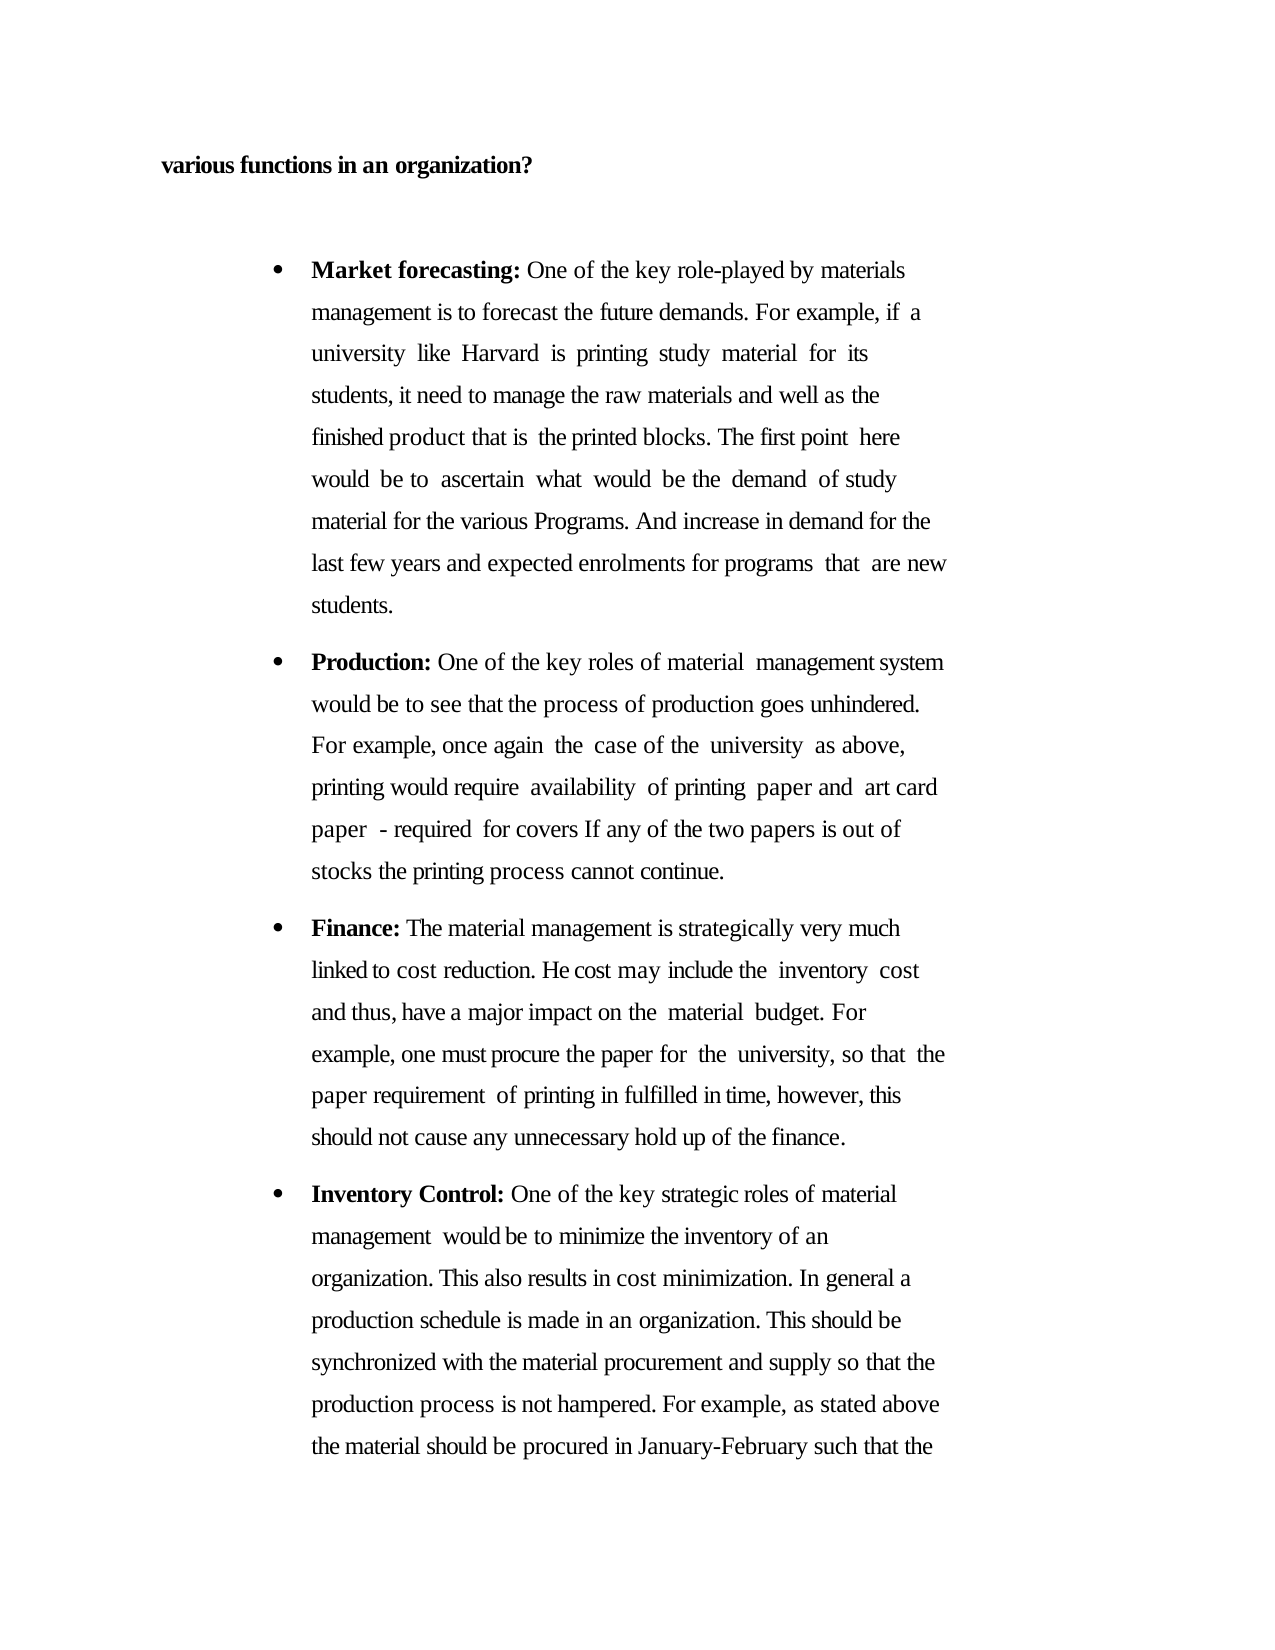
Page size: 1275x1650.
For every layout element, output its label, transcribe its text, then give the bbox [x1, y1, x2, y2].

list Market forecasting: One of the key role-played by materials management is to forecast the future demands. For example, if a university like Harvard is printing study material for its students, it need to manage the raw materials and well as the finished product that is the printed blocks. The first point here would be to ascertain what would be the demand of study material for the various Programs. And increase in demand for the last few years and expected enrolments for programs that are new students. [274, 255, 955, 618]
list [274, 1179, 955, 1459]
list Production: One of the key roles of material management system would be to see that the process of production goes unhindered. For example, once again the case of the university as above, printing would require availability of printing paper and art card paper - required for covers If any of the two papers is out of stocks the printing process cannot continue. [274, 647, 955, 885]
list Finance: The material management is strategically very much linked to cost reduction. He cost may include the inventory cost and thus, have a major impact on the material budget. For example, one must procure the paper for the university, so that the paper requirement of printing in fulfilled in time, however, this should not cause any unnecessary hold up of the finance. [274, 913, 955, 1151]
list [161, 150, 877, 179]
